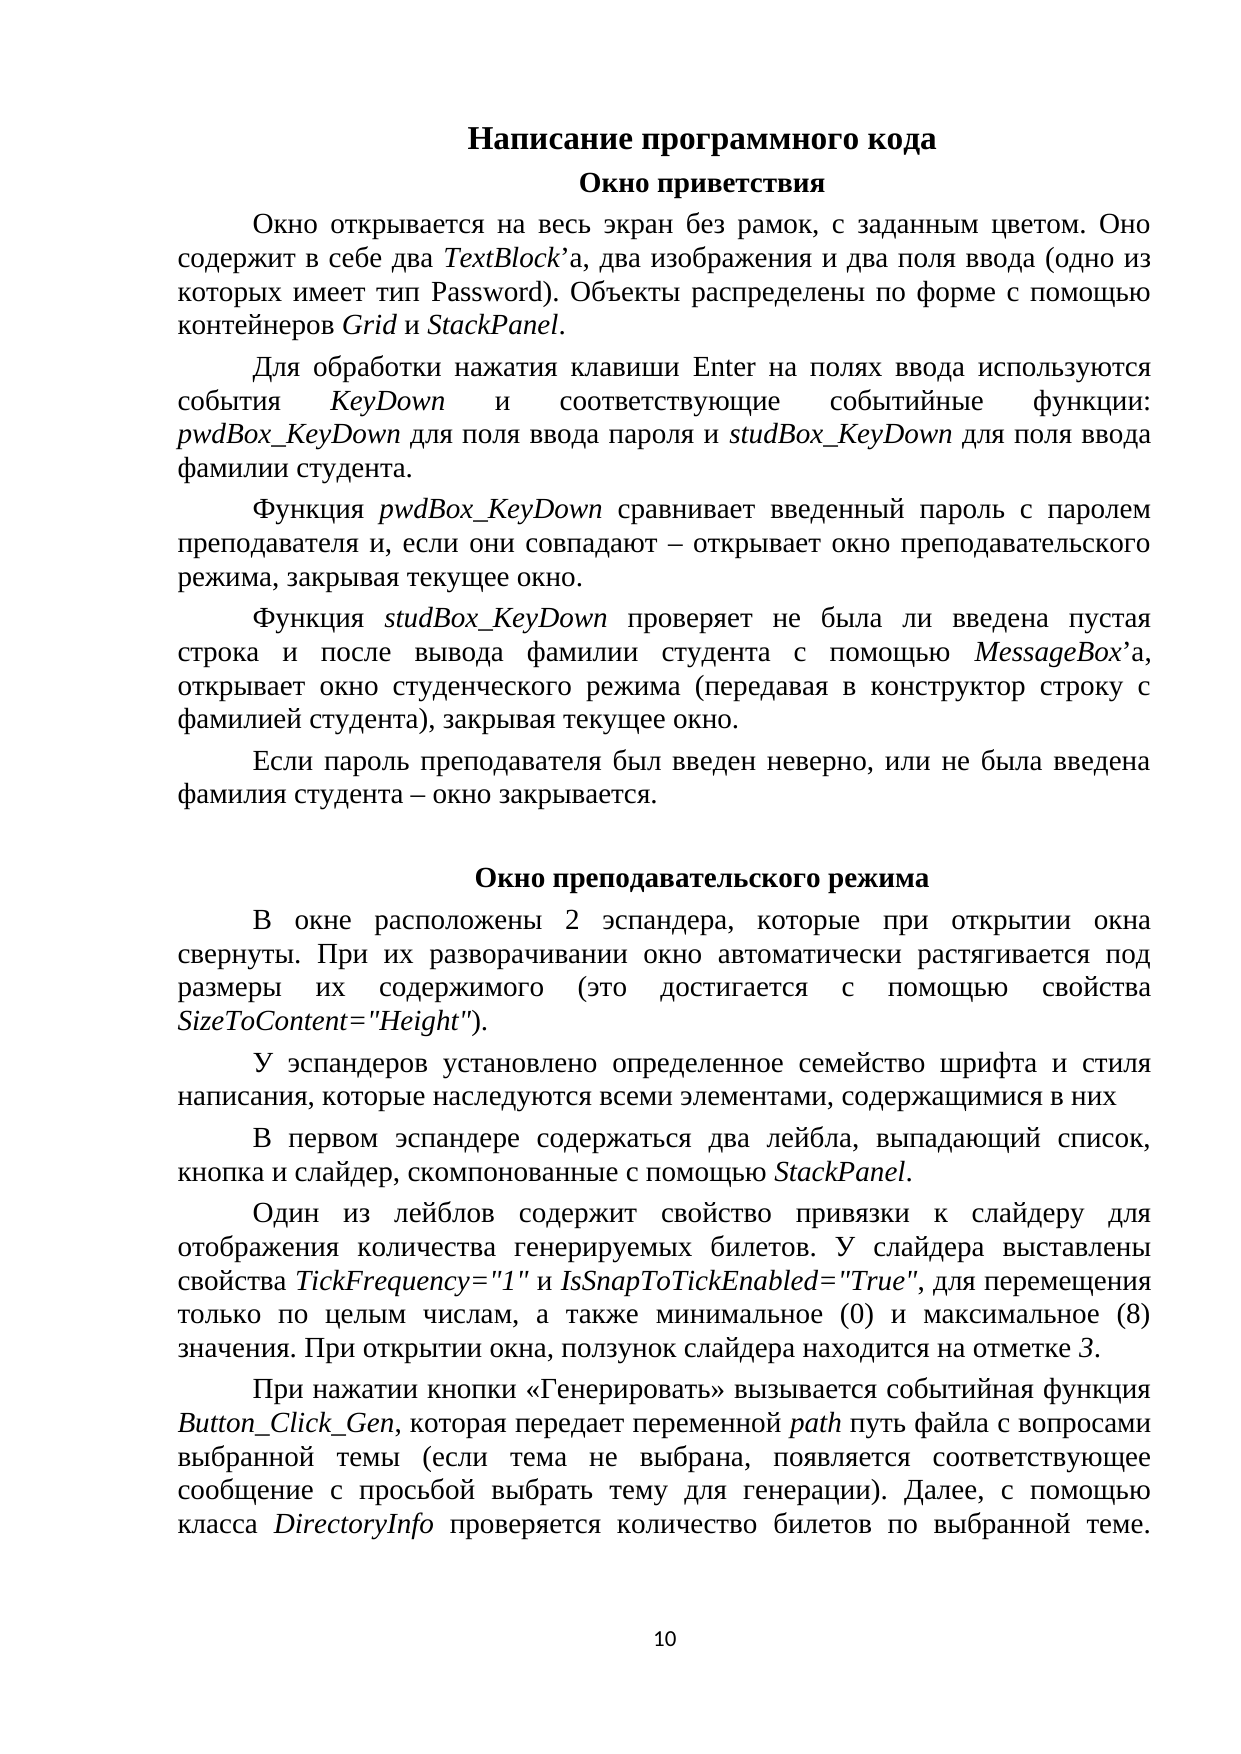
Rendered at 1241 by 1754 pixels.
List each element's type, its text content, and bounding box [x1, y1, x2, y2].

text Если пароль преподавателя был введен неверно, или не была введена фамилия студента – окно закрывается. [177, 743, 1152, 810]
text Функция studBox_KeyDown проверяет не была ли введена пустая строка и после вывода фамилии студента с помощью MessageBox’а, открывает окно студенческого режима (передавая в конструктор строку с фамилией студента), закрывая текущее окно. [177, 601, 1152, 735]
text Один из лейблов содержит свойство привязки к слайдеру для отображения количества генерируемых билетов. У слайдера выставлены свойства TickFrequency="1" и IsSnapToTickEnabled="True", для перемещения только по целым числам, а также минимальное (0) и максимальное (8) значения. При открытии окна, ползунок слайдера находится на отметке 3. [177, 1196, 1152, 1363]
text В окне расположены 2 эспандера, которые при открытии окна свернуты. При их разворачивании окно автоматически растягивается под размеры их содержимого (это достигается с помощью свойства SizeToContent="Height"). [177, 902, 1152, 1036]
text Функция pwdBox_KeyDown сравнивает введенный пароль с паролем преподавателя и, если они совпадают – открывает окно преподавательского режима, закрывая текущее окно. [177, 492, 1152, 592]
text У эспандеров установлено определенное семейство шрифта и стиля написания, которые наследуются всеми элементами, содержащимися в них [177, 1045, 1152, 1112]
text Окно приветствия [177, 165, 1152, 198]
text Написание программного кода [177, 118, 1152, 156]
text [177, 1372, 1152, 1539]
text Окно преподавательского режима [177, 860, 1152, 894]
text В первом эспандере содержаться два лейбла, выпадающий список, кнопка и слайдер, скомпонованные с помощью StackPanel. [177, 1120, 1152, 1187]
text Окно открывается на весь экран без рамок, с заданным цветом. Оно содержит в себе два TextBlock’а, два изображения и два поля ввода (одно из которых имеет тип Password). Объекты распределены по форме с помощью контейнеров Grid и StackPanel. [177, 207, 1152, 341]
text Для обработки нажатия клавиши Enter на полях ввода используются события KeyDown и соответствующие событийные функции: pwdBox_KeyDown для поля ввода пароля и studBox_KeyDown для поля ввода фамилии студента. [177, 349, 1152, 483]
